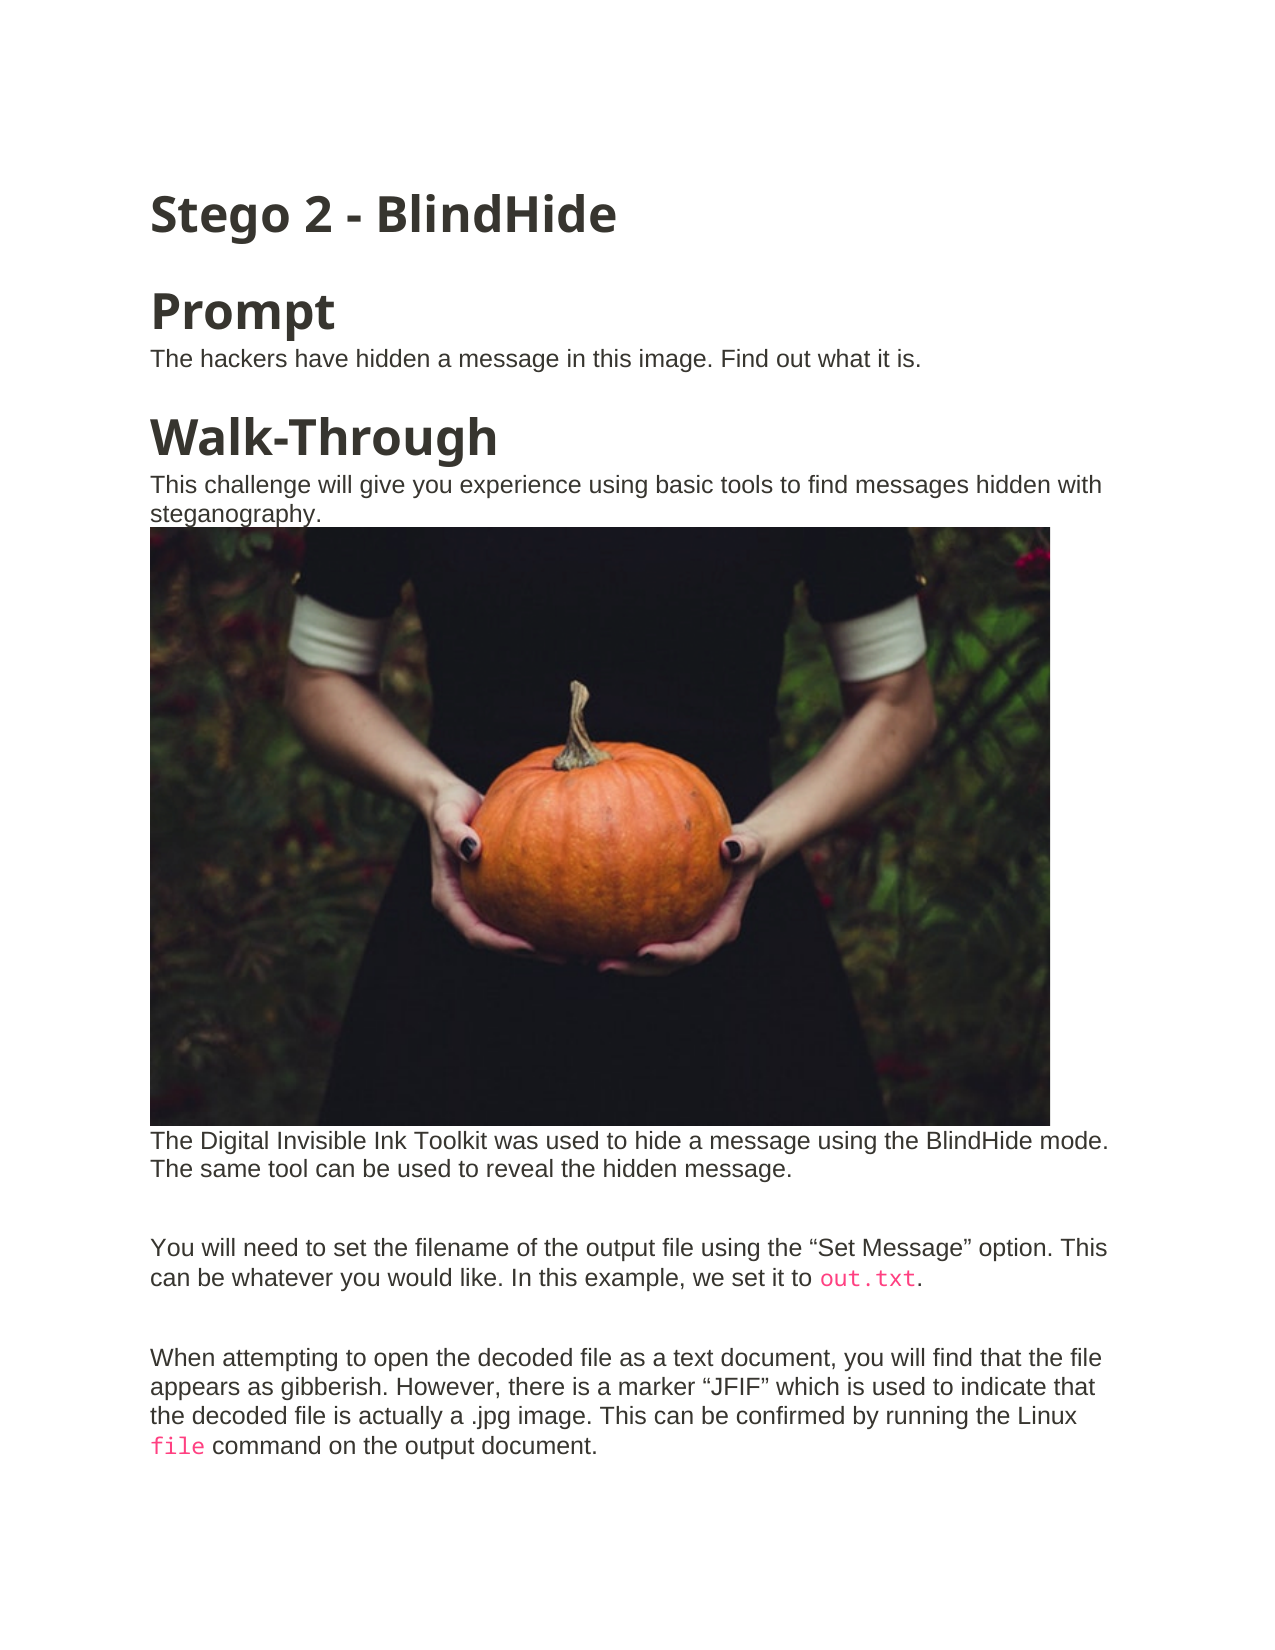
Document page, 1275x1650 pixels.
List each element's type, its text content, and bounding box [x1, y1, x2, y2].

text The Digital Invisible Ink Toolkit was used to hide a message using the BlindHide mode. The same tool can be used to reveal the hidden message. [150, 1126, 1125, 1183]
text Stego 2 - BlindHide [150, 179, 1125, 247]
text When attempting to open the decoded file as a text document, you will find that the file appears as gibberish. However, there is a marker “JFIF” which is used to indicate that the decoded file is actually a .jpg image. This can be confirmed by running the Linux file command on the output document. [150, 1343, 1125, 1461]
text Prompt [150, 276, 1125, 344]
text This challenge will give you experience using basic tools to find messages hidden with steganography. [150, 470, 1125, 528]
text Walk-Through [150, 402, 1125, 470]
text You will need to set the filename of the output file using the “Set Message” option. This can be whatever you would like. In this example, we set it to out.txt. [150, 1233, 1125, 1293]
picture [150, 527, 1050, 1126]
text The hackers have hidden a message in this image. Find out what it is. [150, 344, 1125, 373]
